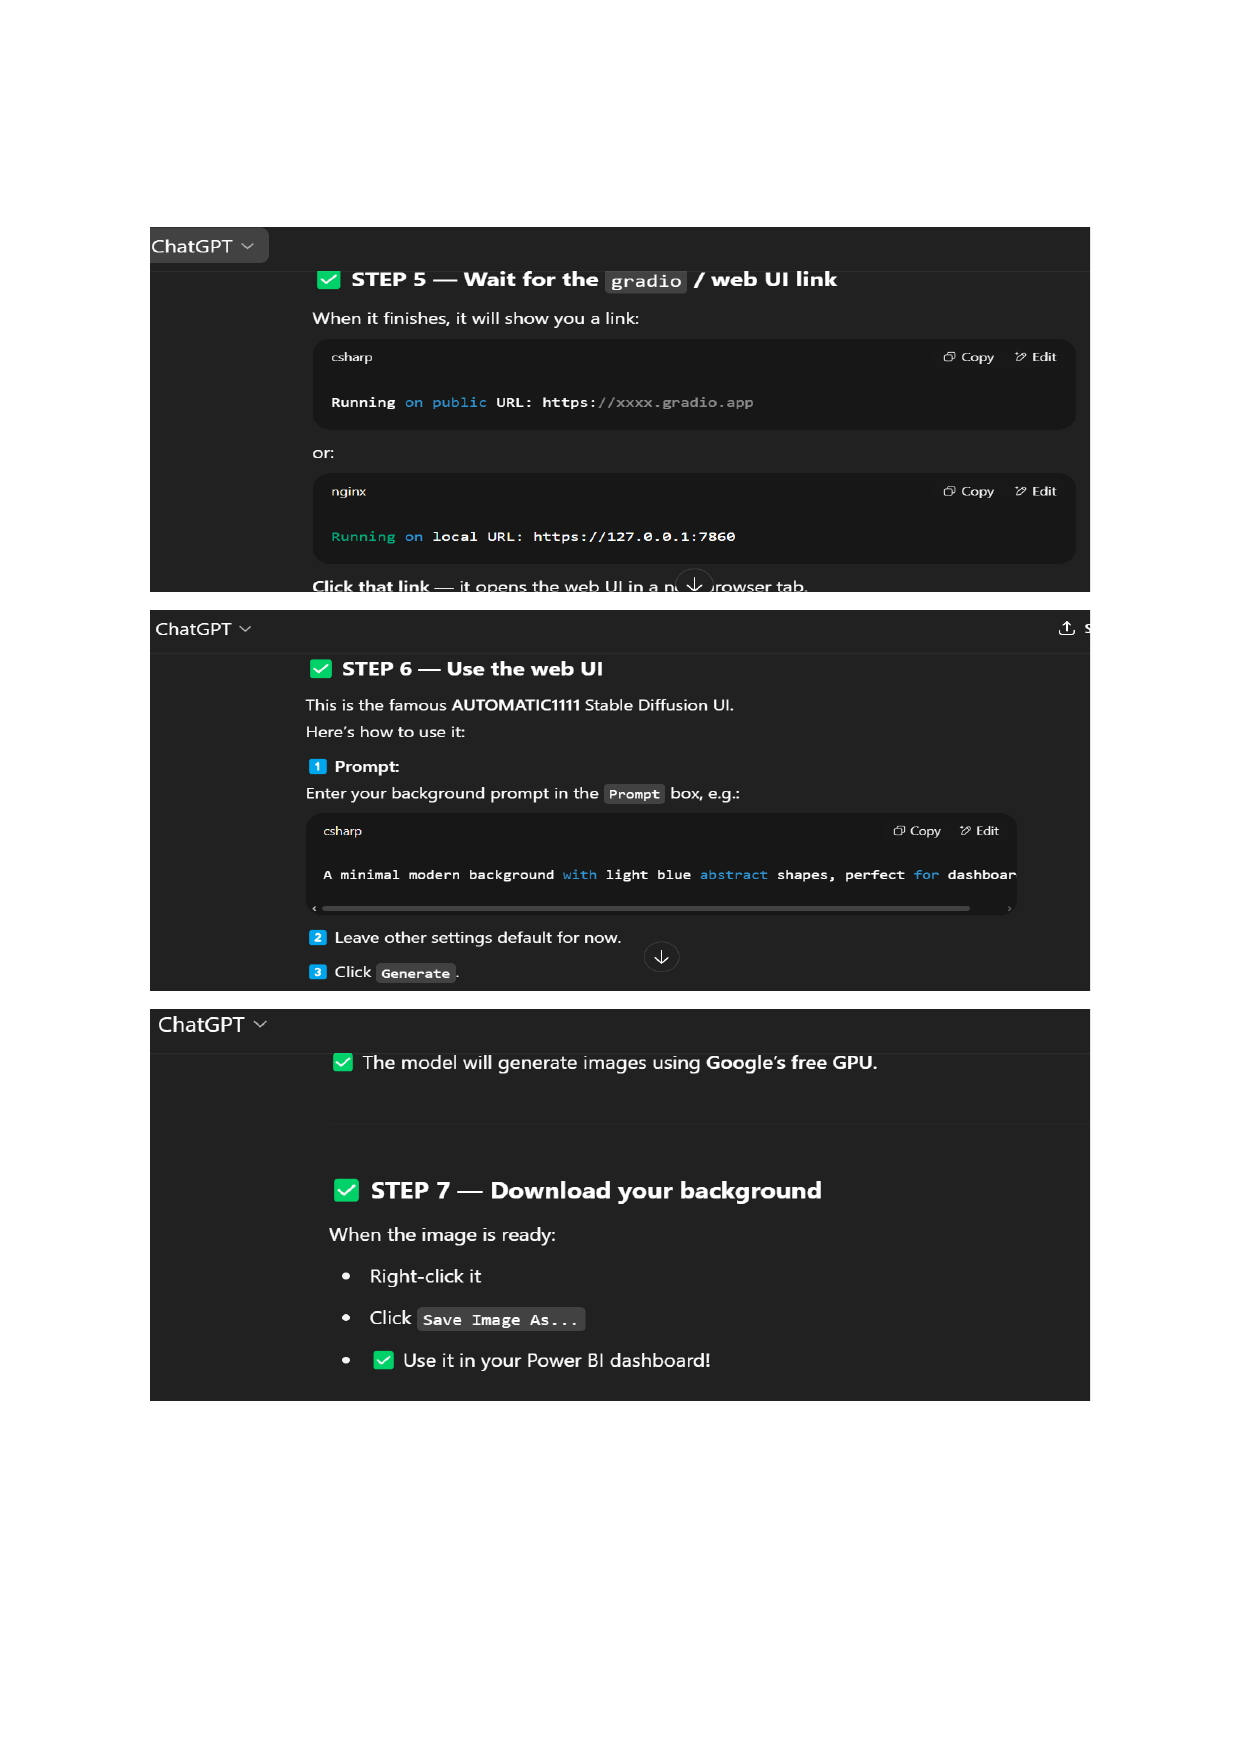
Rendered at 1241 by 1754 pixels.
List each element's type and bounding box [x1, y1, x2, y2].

picture [150, 227, 1091, 592]
picture [150, 1009, 1091, 1401]
picture [150, 610, 1091, 991]
